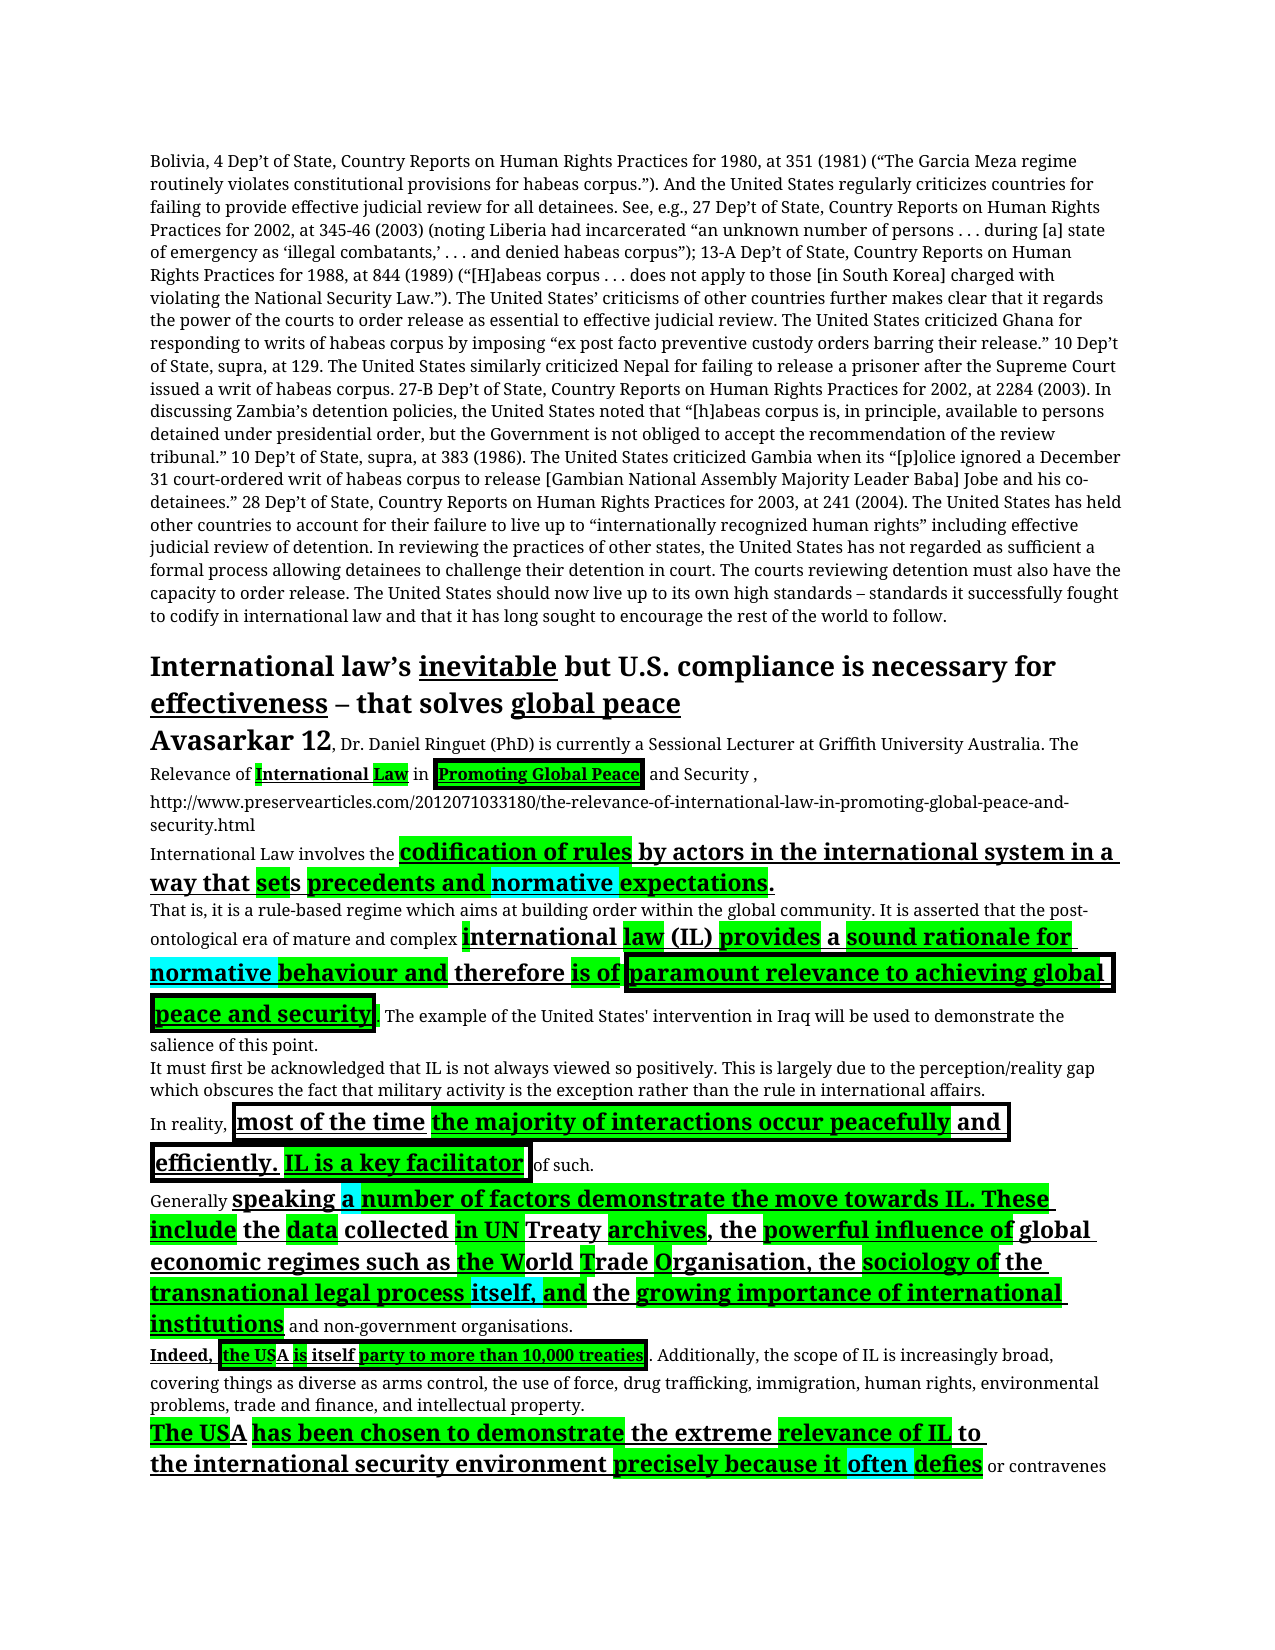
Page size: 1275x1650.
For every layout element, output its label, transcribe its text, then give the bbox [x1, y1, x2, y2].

text Generally speaking a number of factors demonstrate the move towards IL. These include the data collected in UN Treaty archives, the powerful influence of global economic regimes such as the World Trade Organisation, the sociology of the transnational legal process itself, and the growing importance of international institutions and non-government organisations. [284, 1183, 1125, 1339]
text International Law involves the codification of rules by actors in the international system in a way that sets precedents and normative expectations. [632, 836, 1125, 898]
text That is, it is a rule-based regime which aims at building order within the global community. It is asserted that the post-ontological era of mature and complex international law (IL) provides a sound rationale for normative behaviour and therefore is of paramount relevance to achieving global peace and security. The example of the United States' intervention in Iraq will be used to demonstrate the salience of this point. [150, 898, 1125, 1056]
text International Law involves the codification of rules by actors in the international system in a way that sets precedents and normative expectations. [150, 836, 399, 894]
text In reality, most of the time the majority of interactions occur peacefully and efficiently. IL is a key facilitator of such. [533, 1102, 1125, 1183]
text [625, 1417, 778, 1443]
text Indeed, the USA is itself party to more than 10,000 treaties. Additionally, the scope of IL is increasingly broad, covering things as diverse as arms control, the use of force, drug trafficking, immigration, human rights, environmental problems, trade and finance, and intellectual property. [150, 1339, 1125, 1417]
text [150, 150, 1125, 627]
text It must first be acknowledged that IL is not always viewed so positively. This is largely due to the perception/reality gap which obscures the fact that military activity is the exception rather than the rule in international affairs. [150, 1056, 1125, 1102]
text Avasarkar 12, Dr. Daniel Ringuet (PhD) is currently a Sessional Lecturer at Griffith University Australia. The Relevance of International Law in Promoting Global Peace and Security , http://www.preservearticles.com/2012071033180/the-relevance-of-international-law-in-promoting-global-peace-and-security.html [150, 721, 1125, 836]
text International law’s inevitable but U.S. compliance is necessary for effectiveness – that solves global peace [150, 648, 1125, 721]
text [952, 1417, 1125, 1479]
